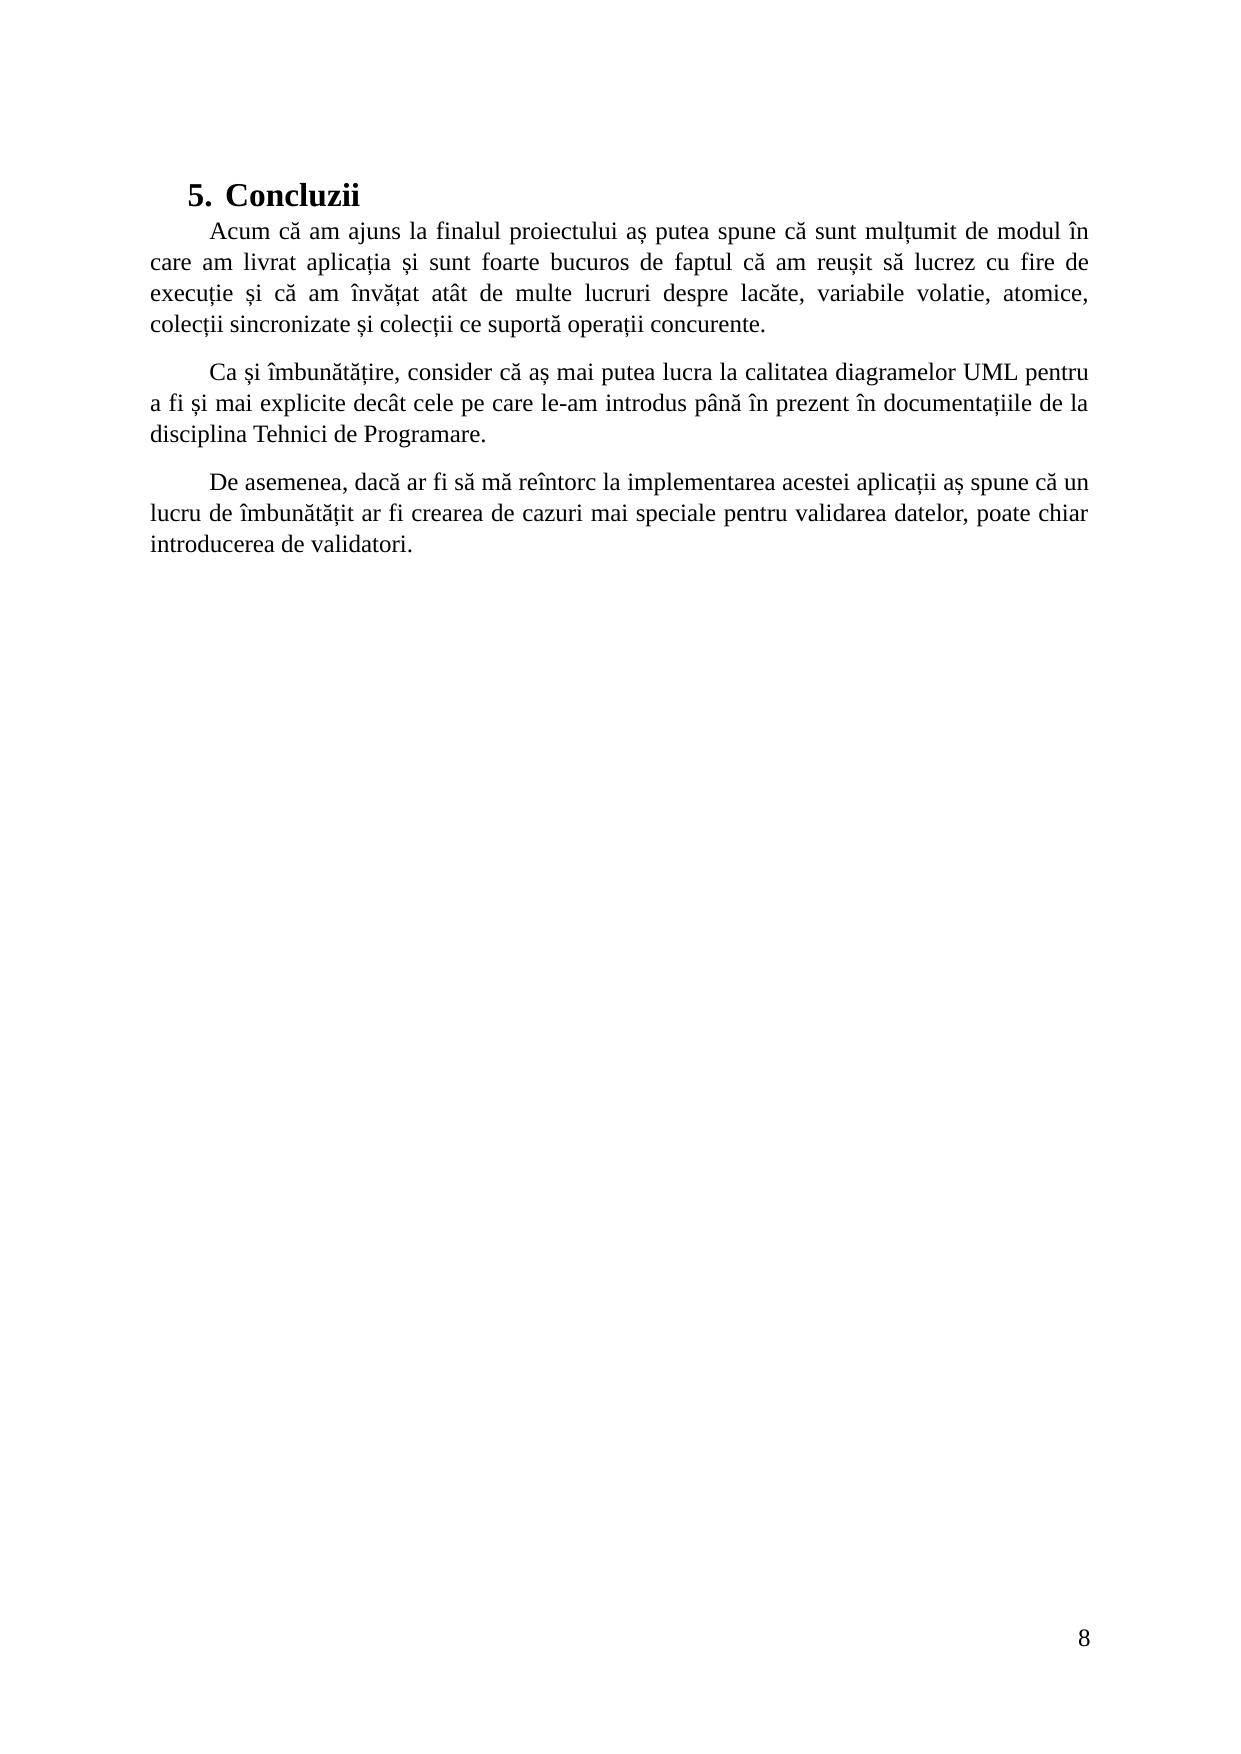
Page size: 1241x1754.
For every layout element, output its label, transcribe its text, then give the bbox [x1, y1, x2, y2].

subtitle Concluzii [187, 175, 1090, 213]
text De asemenea, dacă ar fi să mă reîntorc la implementarea acestei aplicații aș spune că un lucru de îmbunătățit ar fi crearea de cazuri mai speciale pentru validarea datelor, poate chiar introducerea de validatori. [150, 467, 1090, 558]
text Acum că am ajuns la finalul proiectului aș putea spune că sunt mulțumit de modul în care am livrat aplicația și sunt foarte bucuros de faptul că am reușit să lucrez cu fire de execuție și că am învățat atât de multe lucruri despre lacăte, variabile volatie, atomice, colecții sincronizate și colecții ce suportă operații concurente. [150, 216, 1090, 338]
text Ca și îmbunătățire, consider că aș mai putea lucra la calitatea diagramelor UML pentru a fi și mai explicite decât cele pe care le-am introdus până în prezent în documentațiile de la disciplina Tehnici de Programare. [150, 357, 1090, 448]
